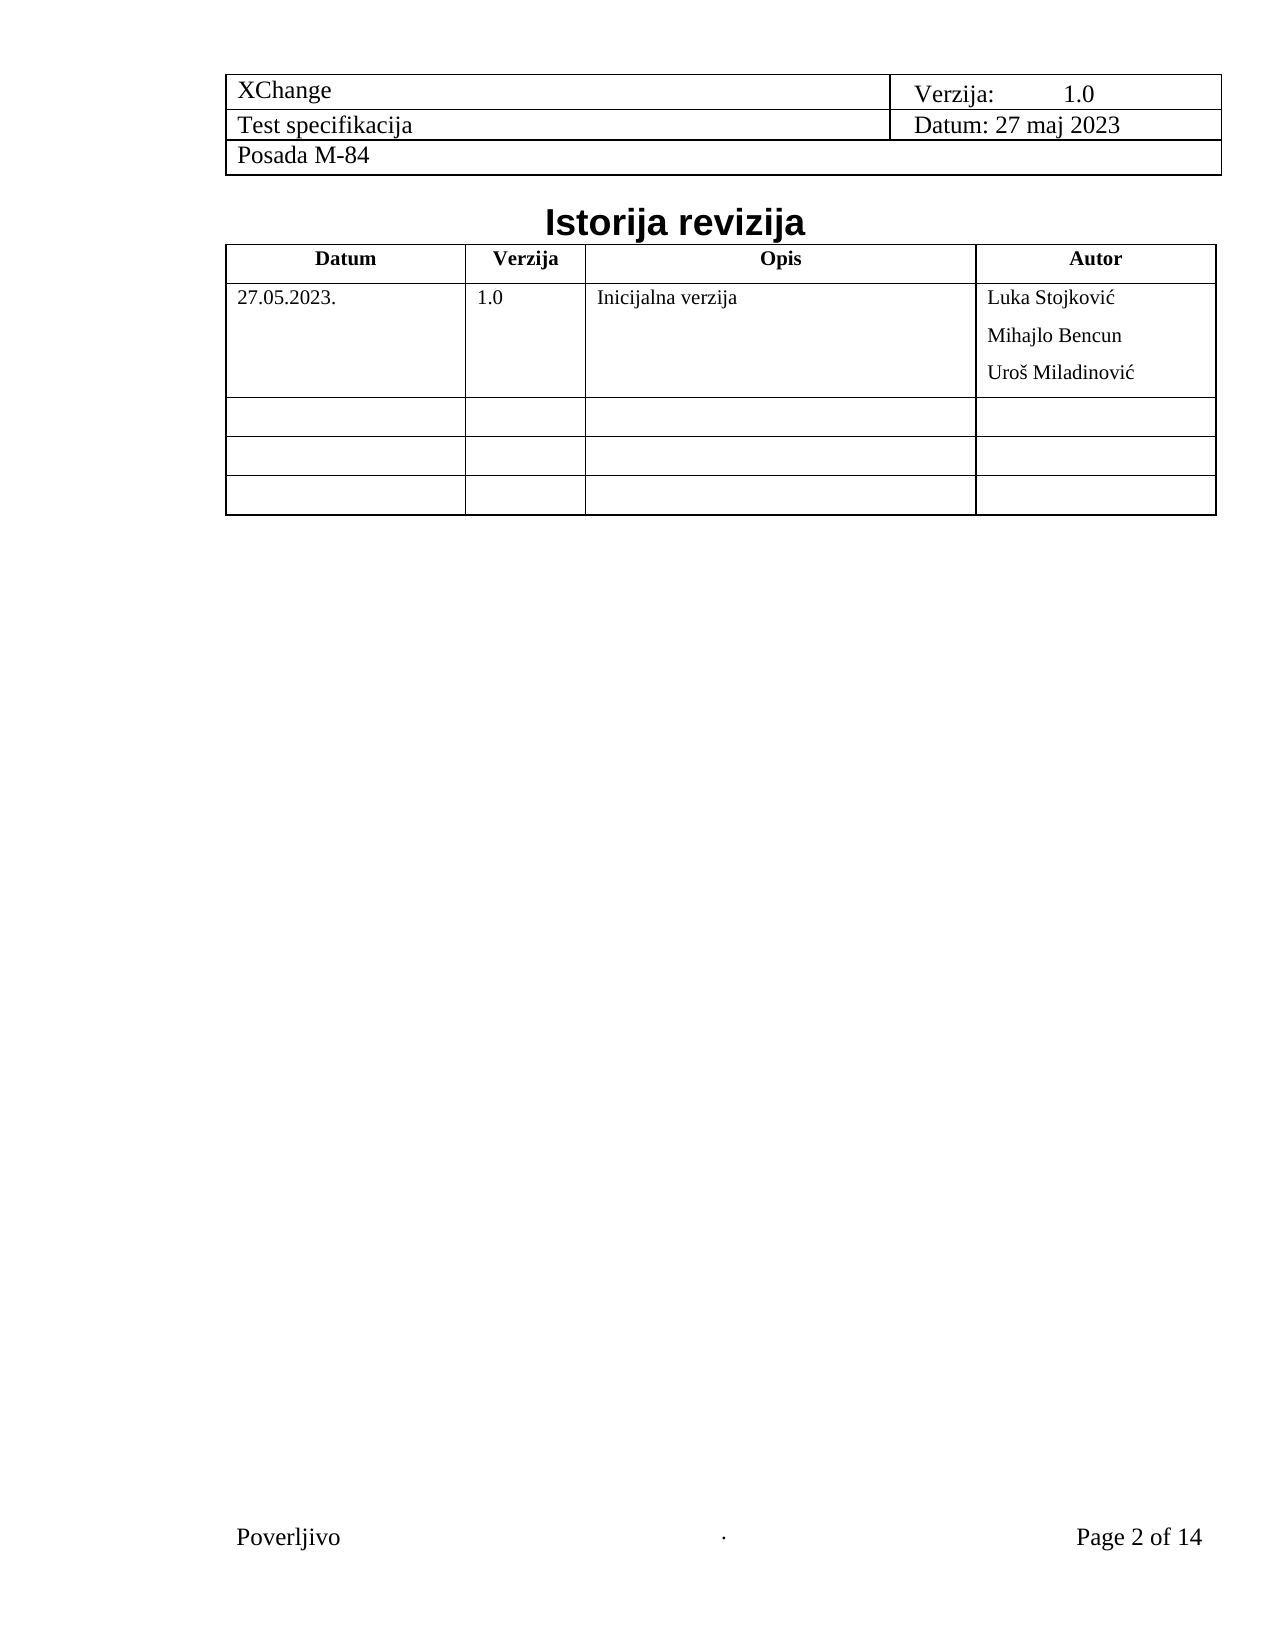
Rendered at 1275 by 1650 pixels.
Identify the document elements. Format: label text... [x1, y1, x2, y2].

table_cell [586, 398, 975, 436]
table_cell 1.0 [466, 284, 585, 397]
table_cell [586, 437, 975, 475]
table_cell [227, 437, 465, 475]
table_header Datum [227, 245, 465, 283]
table_cell 27.05.2023. [227, 284, 465, 397]
table_cell [466, 437, 585, 475]
table_cell Inicijalna verzija [586, 284, 975, 397]
table_cell [977, 398, 1215, 436]
table_cell [466, 476, 585, 514]
table_cell [977, 476, 1215, 514]
table_header Verzija [466, 245, 585, 283]
table_cell [977, 437, 1215, 475]
table_cell [466, 398, 585, 436]
title Istorija revizija [225, 200, 1125, 243]
table_cell [227, 398, 465, 436]
table_cell Luka Stojković Mihajlo Bencun Uroš Miladinović [977, 284, 1215, 397]
table_cell [586, 476, 975, 514]
table_header Autor [977, 245, 1215, 283]
table_header Opis [586, 245, 975, 283]
table_cell [227, 476, 465, 514]
